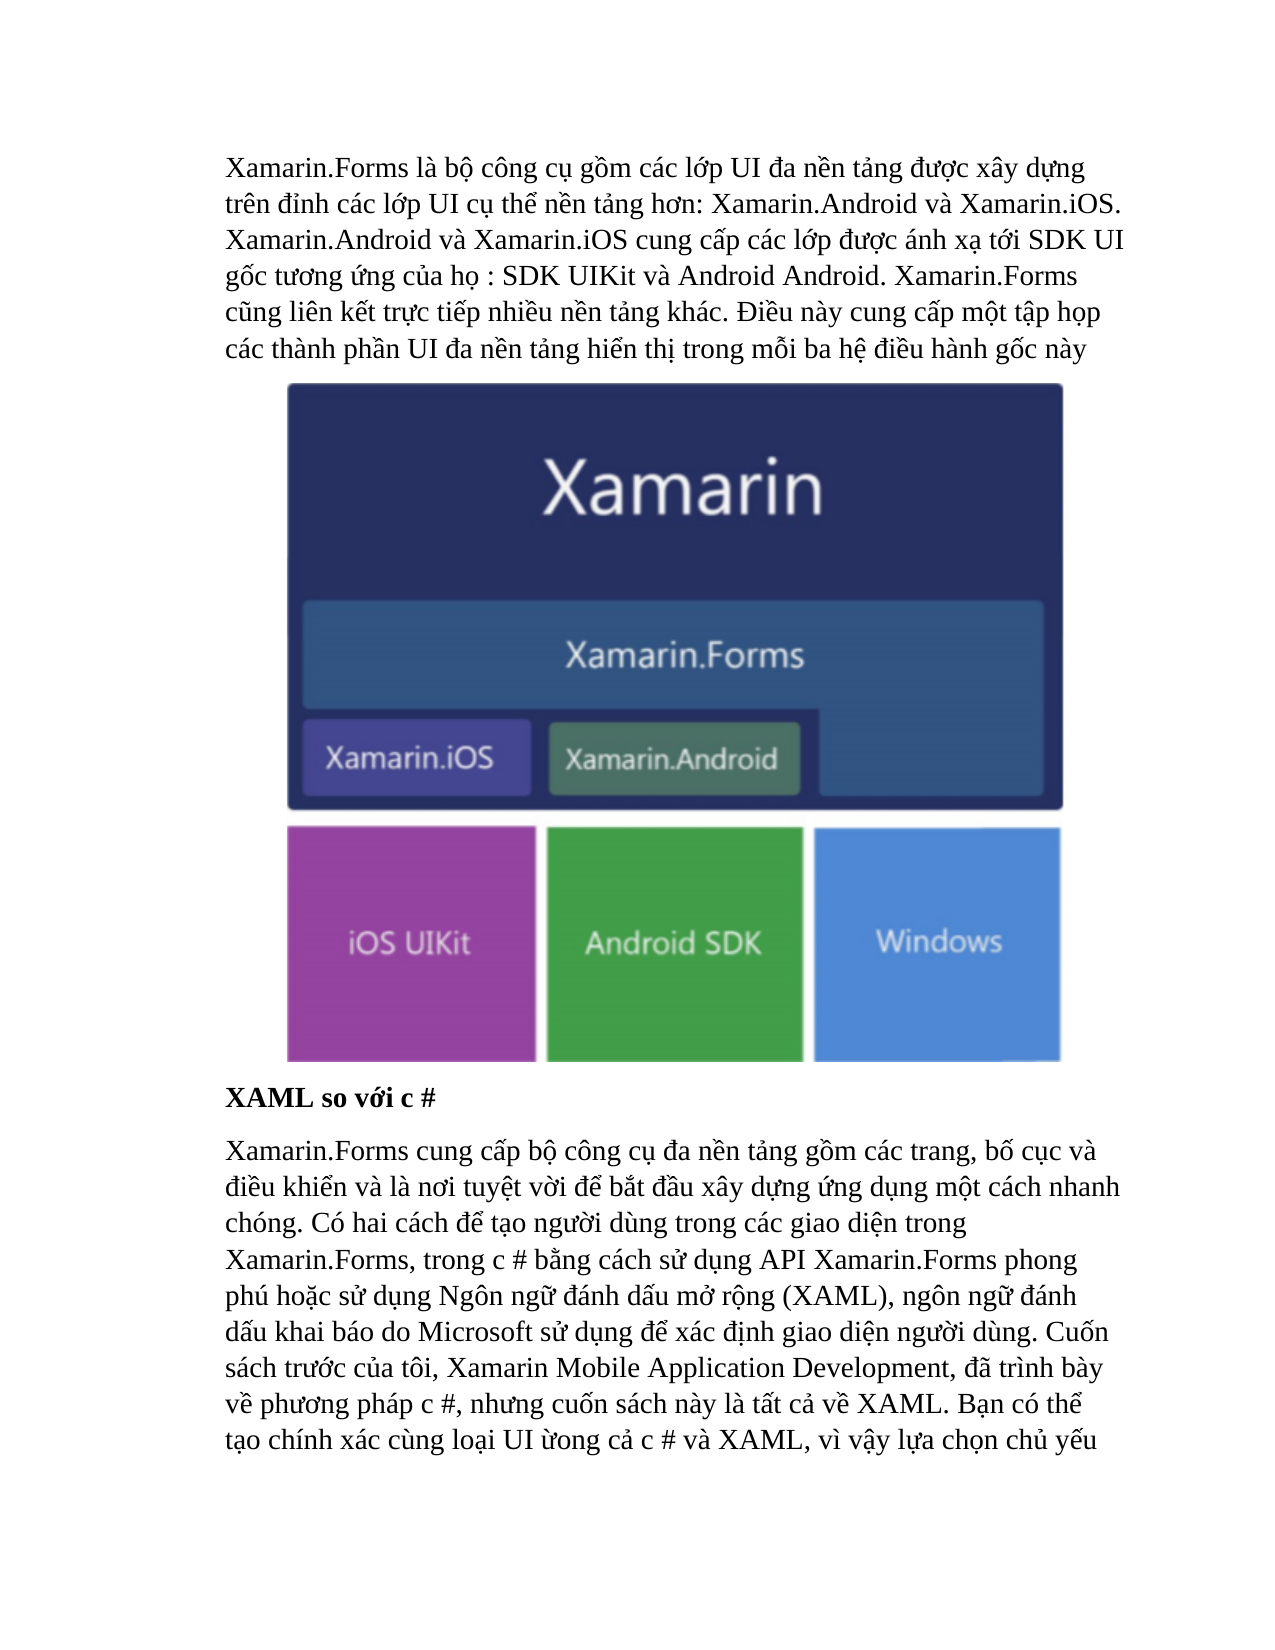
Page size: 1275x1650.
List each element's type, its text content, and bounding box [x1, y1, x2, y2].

picture [286, 383, 1064, 1062]
text XAML so với c # [225, 1081, 1125, 1114]
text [225, 1133, 1125, 1456]
text Xamarin.Forms là bộ công cụ gồm các lớp UI đa nền tảng được xây dựng trên đỉnh các lớp UI cụ thể nền tảng hơn: Xamarin.Android và Xamarin.iOS. Xamarin.Android và Xamarin.iOS cung cấp các lớp được ánh xạ tới SDK UI gốc tương ứng của họ : SDK UIKit và Android Android. Xamarin.Forms cũng liên kết trực tiếp nhiều nền tảng khác. Điều này cung cấp một tập họp các thành phần UI đa nền tảng hiển thị trong mỗi ba hệ điều hành gốc này [225, 150, 1125, 364]
